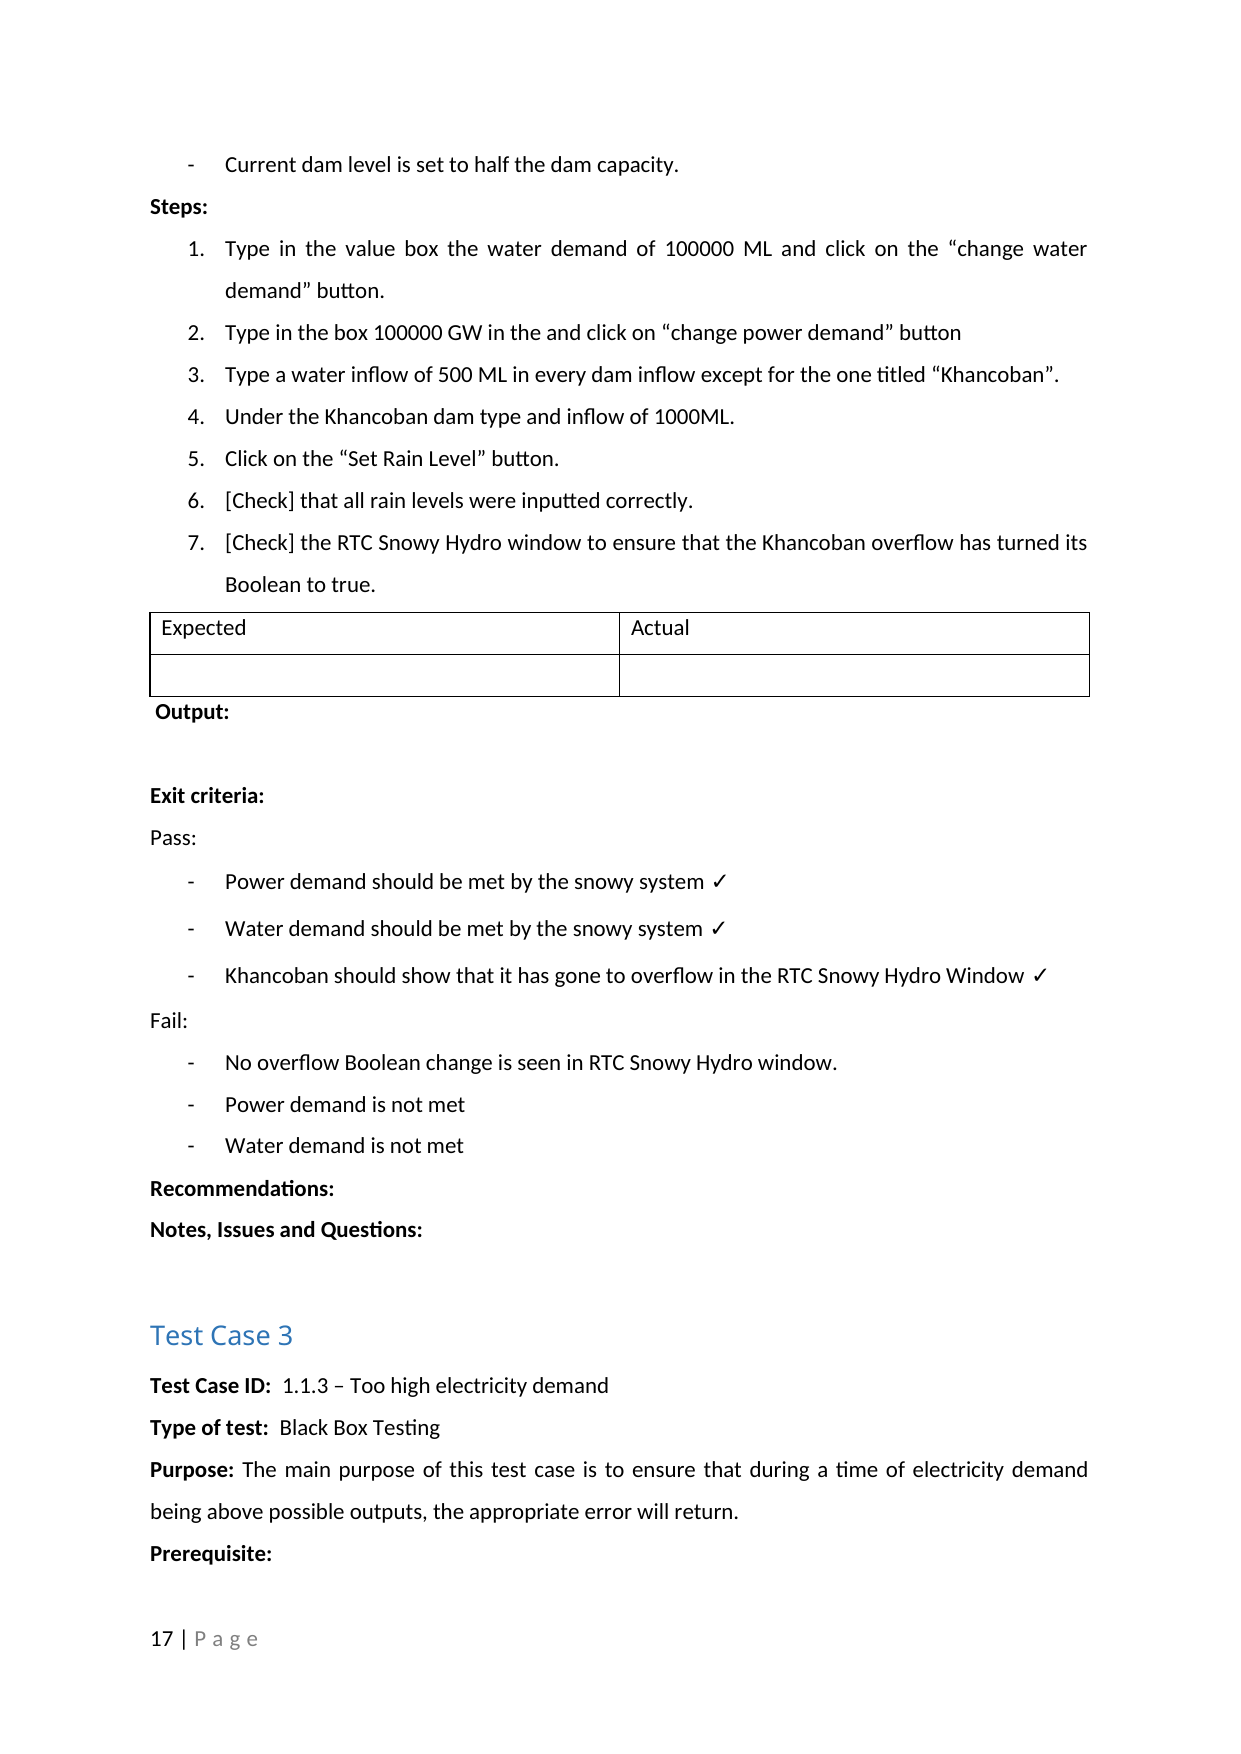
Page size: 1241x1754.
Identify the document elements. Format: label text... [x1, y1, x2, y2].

list Current dam level is set to half the dam capacity. [187, 150, 1090, 178]
list Power demand is not met [187, 1090, 1090, 1118]
text Prerequisite: [150, 1539, 1090, 1567]
text Fail: [150, 1006, 1090, 1034]
text Exit criteria: [150, 781, 1090, 809]
table_header Expected [151, 613, 619, 654]
subtitle Test Case 3 [150, 1316, 1090, 1353]
list Type in the box 100000 GW in the and click on “change power demand” button [187, 318, 1090, 346]
list Khancoban should show that it has gone to overflow in the RTC Snowy Hydro Window ✓ [187, 959, 1090, 990]
table_header Actual [620, 613, 1089, 654]
text Type of test: Black Box Testing [150, 1413, 1090, 1442]
list Water demand should be met by the snowy system ✓ [187, 912, 1090, 943]
list Water demand is not met [187, 1132, 1090, 1160]
list [Check] the RTC Snowy Hydro window to ensure that the Khancoban overflow has turned its Boolean to true. [187, 528, 1090, 598]
list Type in the value box the water demand of 100000 ML and click on the “change water demand” button. [187, 234, 1090, 304]
text Steps: [150, 192, 1090, 220]
text Notes, Issues and Questions: [150, 1216, 1090, 1244]
list Power demand should be met by the snowy system ✓ [187, 865, 1090, 896]
list Click on the “Set Rain Level” button. [187, 444, 1090, 472]
table_cell [151, 655, 619, 696]
text Purpose: The main purpose of this test case is to ensure that during a time of electricity demand being above possible outputs, the appropriate error will return. [150, 1456, 1090, 1526]
text Test Case ID: 1.1.3 – Too high electricity demand [150, 1372, 1090, 1399]
list [Check] that all rain levels were inputted correctly. [187, 486, 1090, 514]
text Recommendations: [150, 1174, 1090, 1202]
list Type a water inflow of 500 ML in every dam inflow except for the one titled “Khancoban”. [187, 360, 1090, 388]
list Under the Khancoban dam type and inflow of 1000ML. [187, 402, 1090, 430]
table_cell [620, 655, 1089, 696]
text Output: [150, 697, 1090, 725]
list No overflow Boolean change is seen in RTC Snowy Hydro window. [187, 1048, 1090, 1076]
text Pass: [150, 823, 1090, 851]
